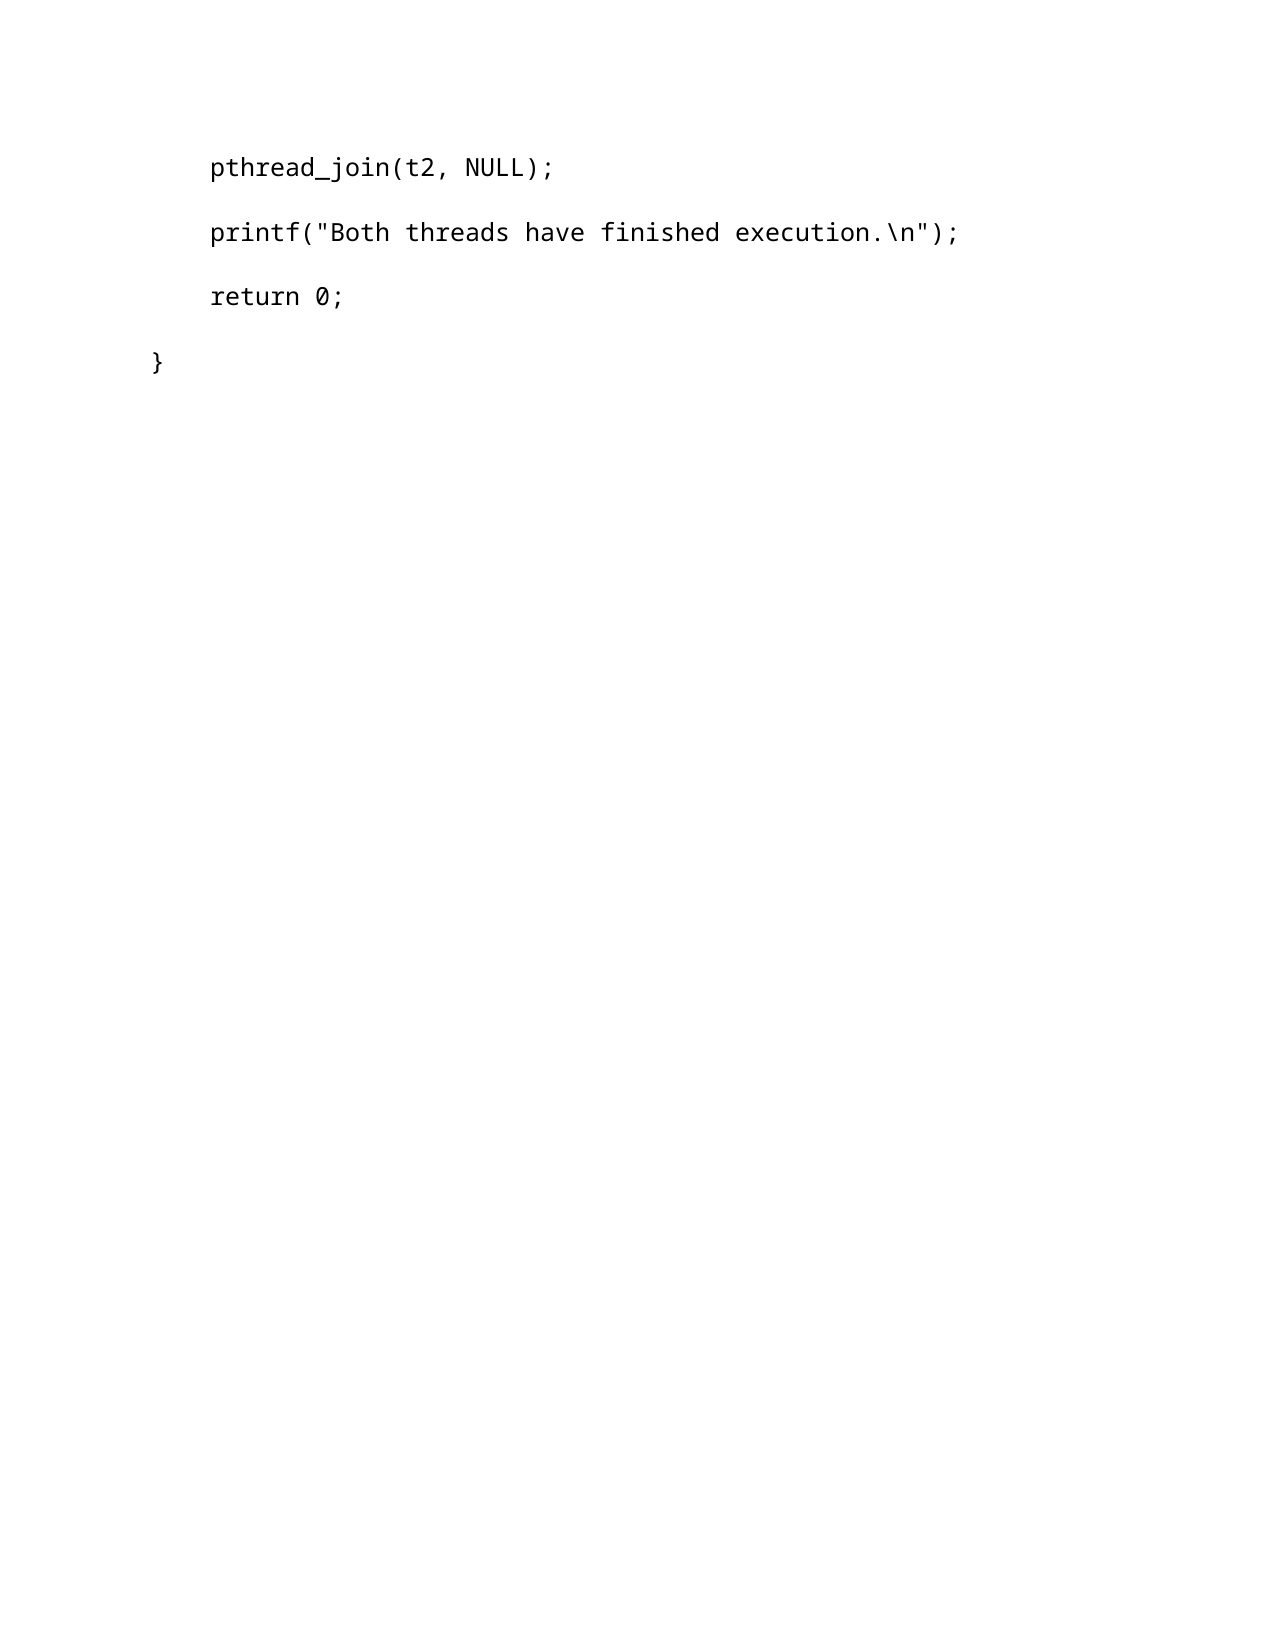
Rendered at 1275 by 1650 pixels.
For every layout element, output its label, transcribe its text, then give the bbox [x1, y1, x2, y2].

text pthread_join(t2, NULL); [150, 150, 1125, 184]
text return 0; [150, 279, 1125, 313]
text printf("Both threads have finished execution.\n"); [150, 214, 1125, 248]
text } [150, 343, 1125, 377]
